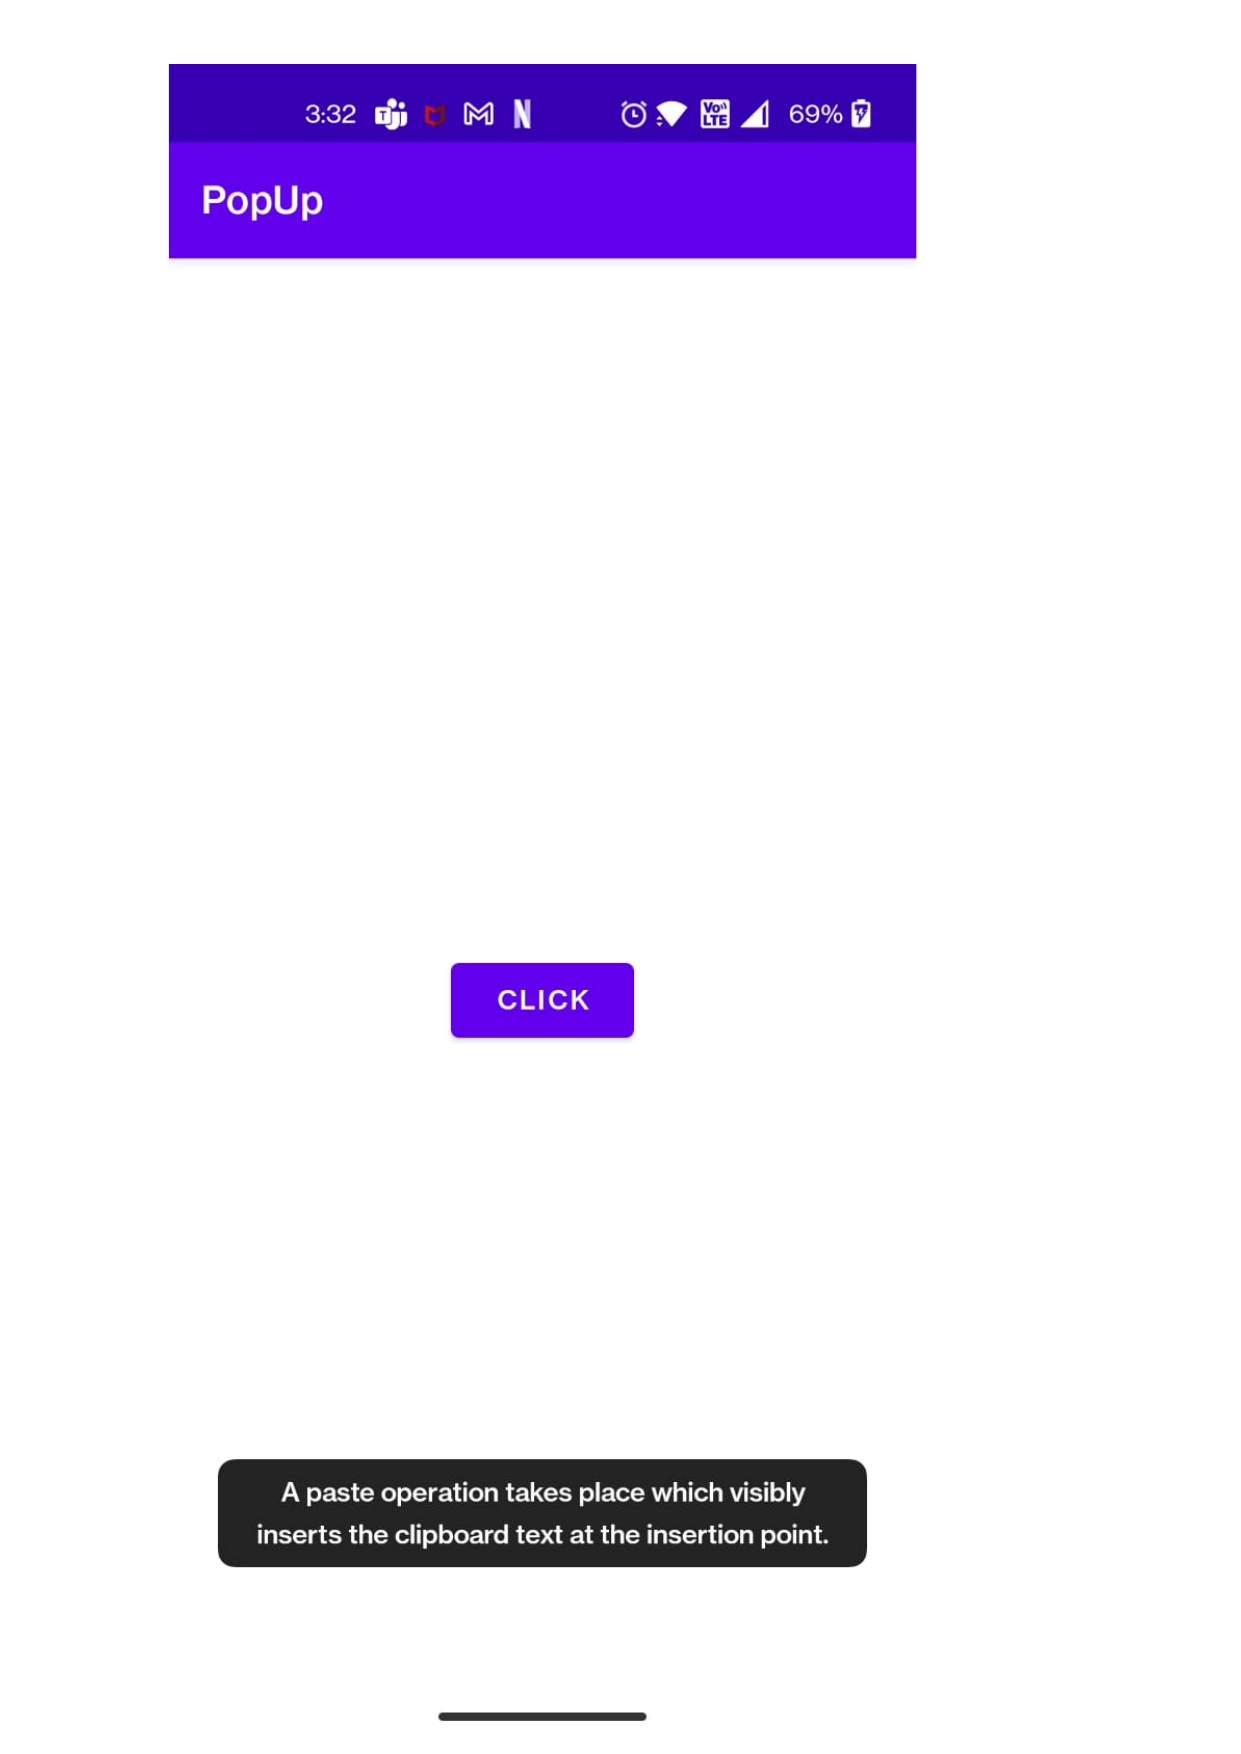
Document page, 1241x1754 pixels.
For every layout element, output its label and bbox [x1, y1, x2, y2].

picture [168, 64, 917, 1725]
